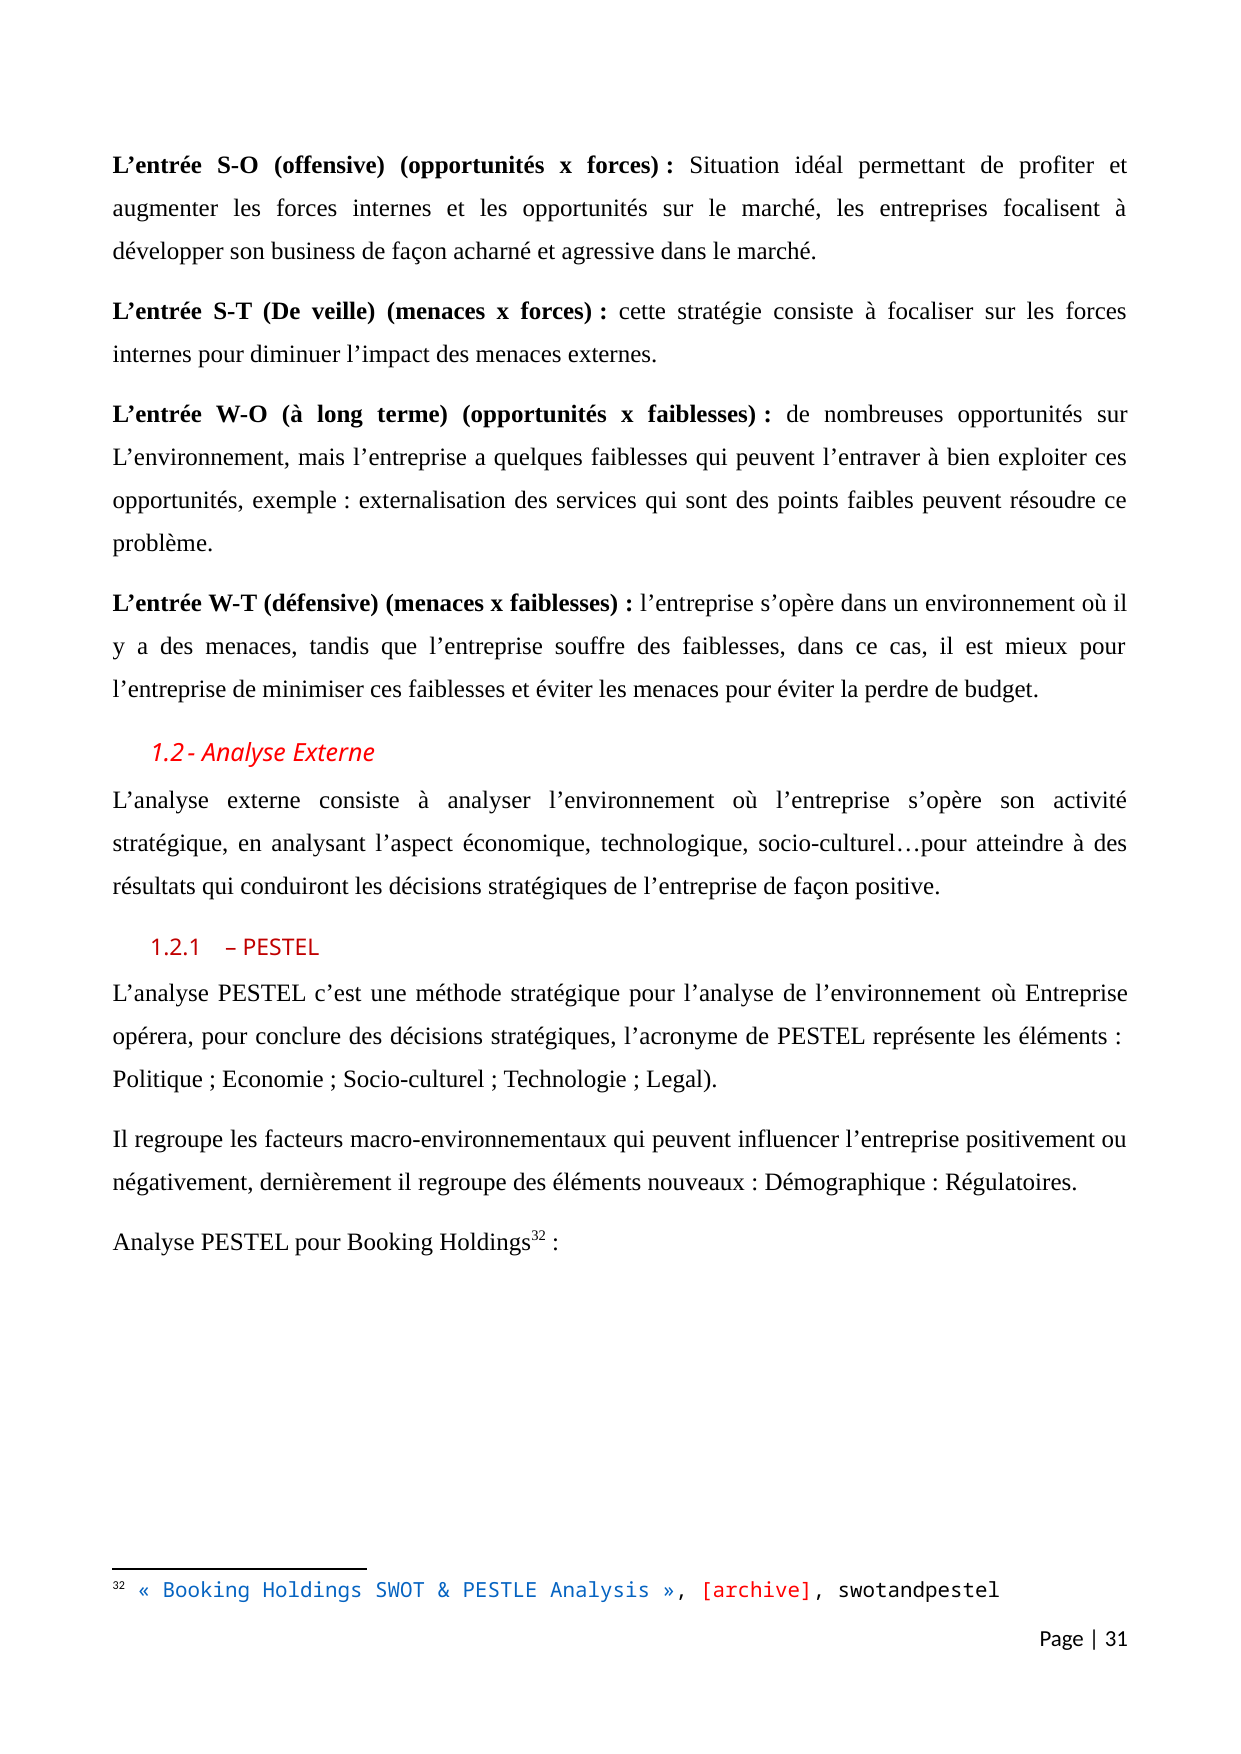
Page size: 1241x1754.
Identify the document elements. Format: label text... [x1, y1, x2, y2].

text L’analyse PESTEL c’est une méthode stratégique pour l’analyse de l’environnement où Entreprise opérera, pour conclure des décisions stratégiques, l’acronyme de PESTEL représente les éléments : Politique ; Economie ; Socio-culturel ; Technologie ; Legal). [112, 978, 1128, 1093]
text Analyse PESTEL pour Booking Holdings : [112, 1227, 1128, 1256]
subtitle - Analyse Externe [150, 734, 1128, 768]
text L’entrée S-T (De veille) (menaces x forces) : cette stratégie consiste à focaliser sur les forces internes pour diminuer l’impact des menaces externes. [112, 296, 1128, 368]
text L’entrée S-O (offensive) (opportunités x forces) : Situation idéal permettant de profiter et augmenter les forces internes et les opportunités sur le marché, les entreprises focalisent à développer son business de façon acharné et agressive dans le marché. [112, 150, 1128, 265]
text L’entrée W-T (défensive) (menaces x faiblesses) : l’entreprise s’opère dans un environnement où il y a des menaces, tandis que l’entreprise souffre des faiblesses, dans ce cas, il est mieux pour l’entreprise de minimiser ces faiblesses et éviter les menaces pour éviter la perdre de budget. [112, 588, 1128, 703]
text L’analyse externe consiste à analyser l’environnement où l’entreprise s’opère son activité stratégique, en analysant l’aspect économique, technologique, socio-culturel…pour atteindre à des résultats qui conduiront les décisions stratégiques de l’entreprise de façon positive. [112, 785, 1128, 900]
subtitle – PESTEL [150, 931, 1128, 962]
text L’entrée W-O (à long terme) (opportunités x faiblesses) : de nombreuses opportunités sur L’environnement, mais l’entreprise a quelques faiblesses qui peuvent l’entraver à bien exploiter ces opportunités, exemple : externalisation des services qui sont des points faibles peuvent résoudre ce problème. [112, 399, 1128, 557]
text Il regroupe les facteurs macro-environnementaux qui peuvent influencer l’entreprise positivement ou négativement, dernièrement il regroupe des éléments nouveaux : Démographique : Régulatoires. [112, 1124, 1128, 1196]
